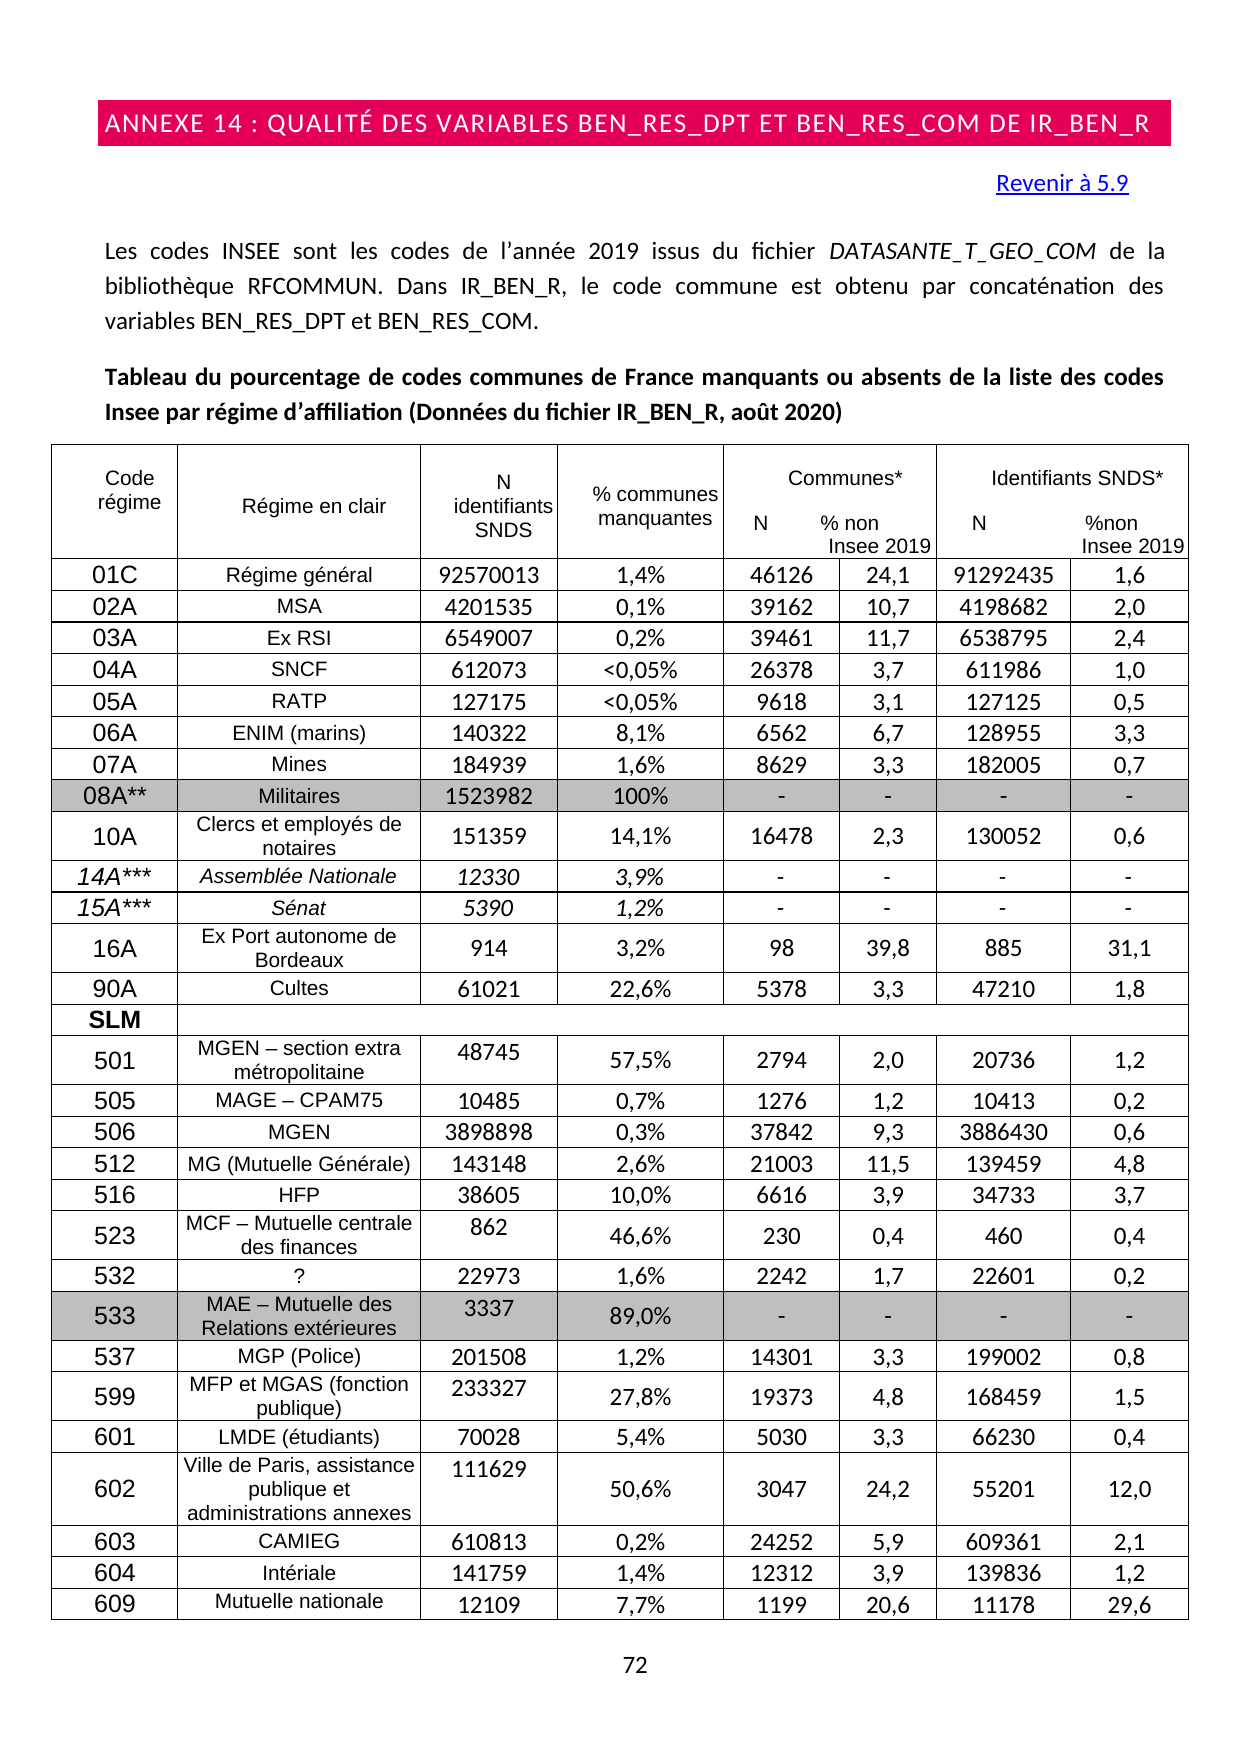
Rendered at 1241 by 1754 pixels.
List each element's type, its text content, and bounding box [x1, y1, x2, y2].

table_cell 139459 [937, 1148, 1070, 1179]
table_cell 05A [52, 686, 177, 716]
table_cell 1,6 [1071, 559, 1188, 590]
table_cell 0,1% [558, 591, 723, 621]
table_cell 501 [52, 1036, 177, 1084]
table_cell 03A [52, 623, 177, 653]
table_cell 2242 [724, 1260, 839, 1291]
table_cell - [937, 861, 1070, 891]
table_cell 143148 [421, 1148, 557, 1179]
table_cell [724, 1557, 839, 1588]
table_cell 61021 [421, 973, 557, 1003]
table_cell 70028 [421, 1421, 557, 1452]
table_cell 3,7 [1071, 1180, 1188, 1210]
table_cell 609361 [937, 1526, 1070, 1556]
table_cell 46,6% [558, 1211, 723, 1259]
table_cell - [840, 780, 936, 811]
table_cell LMDE (étudiants) [178, 1421, 420, 1452]
table_cell - [840, 861, 936, 891]
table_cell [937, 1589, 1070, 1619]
table_cell 111629 [421, 1453, 557, 1525]
table_cell 127175 [421, 686, 557, 716]
table_cell 14301 [724, 1341, 839, 1371]
table_cell 12330 [421, 861, 557, 891]
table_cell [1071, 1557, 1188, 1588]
table_cell 199002 [937, 1341, 1070, 1371]
table_cell Cultes [178, 973, 420, 1003]
table_cell - [840, 1292, 936, 1340]
table_cell MGP (Police) [178, 1341, 420, 1371]
table_cell 1523982 [421, 780, 557, 811]
table_cell - [724, 893, 839, 923]
table_cell 14A*** [52, 861, 177, 891]
table_cell 21003 [724, 1148, 839, 1179]
table_cell 3,3 [840, 749, 936, 779]
table_cell 4198682 [937, 591, 1070, 621]
table_cell 37842 [724, 1117, 839, 1147]
table_cell Ex Port autonome de Bordeaux [178, 924, 420, 972]
table_cell 604 [52, 1557, 177, 1588]
table_cell 0,5 [1071, 686, 1188, 716]
table_cell 1,0 [1071, 654, 1188, 684]
table_cell 3047 [724, 1453, 839, 1525]
table_cell 22,6% [558, 973, 723, 1003]
table_cell 3,3 [840, 1341, 936, 1371]
table_cell MSA [178, 591, 420, 621]
table_cell 0,6 [1071, 1117, 1188, 1147]
table_cell 12,0 [1071, 1453, 1188, 1525]
table_cell <0,05% [558, 654, 723, 684]
table_cell Assemblée Nationale [178, 861, 420, 891]
table_header Code régime [52, 445, 177, 558]
table_cell 9,3 [840, 1117, 936, 1147]
table_cell 48745 [421, 1036, 557, 1084]
table_cell 39461 [724, 623, 839, 653]
table_cell Militaires [178, 780, 420, 811]
table_cell 5378 [724, 973, 839, 1003]
table_cell <0,05% [558, 686, 723, 716]
table_cell 885 [937, 924, 1070, 972]
table_cell 602 [52, 1453, 177, 1525]
table_cell 599 [52, 1372, 177, 1420]
table_cell 612073 [421, 654, 557, 684]
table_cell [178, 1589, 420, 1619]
table_cell 57,5% [558, 1036, 723, 1084]
table_cell 5390 [421, 893, 557, 923]
table_cell 2,4 [1071, 623, 1188, 653]
table_cell 0,8 [1071, 1341, 1188, 1371]
table_cell 6616 [724, 1180, 839, 1210]
table_cell 1,5 [1071, 1372, 1188, 1420]
table_cell 50,6% [558, 1453, 723, 1525]
table_cell 92570013 [421, 559, 557, 590]
table_cell MGEN – section extra métropolitaine [178, 1036, 420, 1084]
table_cell 3898898 [421, 1117, 557, 1147]
table_cell 47210 [937, 973, 1070, 1003]
table_cell 230 [724, 1211, 839, 1259]
table_cell 168459 [937, 1372, 1070, 1420]
table_cell 39,8 [840, 924, 936, 972]
table_cell 39162 [724, 591, 839, 621]
table_cell 38605 [421, 1180, 557, 1210]
table_cell 1,4% [558, 559, 723, 590]
table_cell 533 [52, 1292, 177, 1340]
table_cell 98 [724, 924, 839, 972]
table_cell 0,7% [558, 1085, 723, 1116]
table_cell 20736 [937, 1036, 1070, 1084]
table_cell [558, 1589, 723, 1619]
table_cell 0,2% [558, 623, 723, 653]
table_cell ? [178, 1260, 420, 1291]
table_cell 2,6% [558, 1148, 723, 1179]
table_cell MG (Mutuelle Générale) [178, 1148, 420, 1179]
table_cell 3,7 [840, 654, 936, 684]
table_cell 0,2 [1071, 1260, 1188, 1291]
table_cell CAMIEG [178, 1526, 420, 1556]
table_cell 2,0 [1071, 591, 1188, 621]
table_cell 537 [52, 1341, 177, 1371]
table_cell 04A [52, 654, 177, 684]
table_cell 24252 [724, 1526, 839, 1556]
table_cell 22601 [937, 1260, 1070, 1291]
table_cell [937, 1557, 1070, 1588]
table_cell Clercs et employés de notaires [178, 812, 420, 860]
table_cell 523 [52, 1211, 177, 1259]
table_cell 1,8 [1071, 973, 1188, 1003]
table_cell 603 [52, 1526, 177, 1556]
table_cell 140322 [421, 717, 557, 748]
table_cell 201508 [421, 1341, 557, 1371]
table_cell 601 [52, 1421, 177, 1452]
table_cell 1,2 [840, 1085, 936, 1116]
table_cell 0,7 [1071, 749, 1188, 779]
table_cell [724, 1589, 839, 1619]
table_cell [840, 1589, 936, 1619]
table_cell 34733 [937, 1180, 1070, 1210]
table_cell 127125 [937, 686, 1070, 716]
table_cell - [724, 861, 839, 891]
table_cell Mines [178, 749, 420, 779]
table_cell 07A [52, 749, 177, 779]
table_cell 128955 [937, 717, 1070, 748]
table_cell 3,1 [840, 686, 936, 716]
table_cell 16A [52, 924, 177, 972]
table_cell 1,6% [558, 749, 723, 779]
table_cell 233327 [421, 1372, 557, 1420]
table_cell 6562 [724, 717, 839, 748]
table_cell 10,0% [558, 1180, 723, 1210]
table_cell Intériale [178, 1557, 420, 1588]
table_cell 0,6 [1071, 812, 1188, 860]
table_header % communes manquantes [558, 445, 723, 558]
table_cell 66230 [937, 1421, 1070, 1452]
table_cell 3,2% [558, 924, 723, 972]
table_cell 26378 [724, 654, 839, 684]
table_cell MGEN [178, 1117, 420, 1147]
table_cell 89,0% [558, 1292, 723, 1340]
table_cell 10485 [421, 1085, 557, 1116]
table_cell MAE – Mutuelle des Relations extérieures [178, 1292, 420, 1340]
table_cell - [840, 893, 936, 923]
table_cell SLM [52, 1005, 177, 1035]
table_cell 0,2 [1071, 1085, 1188, 1116]
table_cell 2794 [724, 1036, 839, 1084]
table_cell 10,7 [840, 591, 936, 621]
table_cell 2,1 [1071, 1526, 1188, 1556]
table_cell 100% [558, 780, 723, 811]
table_cell 9618 [724, 686, 839, 716]
table_header Identifiants SNDS* N %non Insee 2019 [937, 445, 1188, 558]
table_cell 24,1 [840, 559, 936, 590]
table_cell 22973 [421, 1260, 557, 1291]
table_cell 3,3 [1071, 717, 1188, 748]
table_cell 3,9 [840, 1180, 936, 1210]
table_cell 02A [52, 591, 177, 621]
table_cell 182005 [937, 749, 1070, 779]
table_cell - [937, 893, 1070, 923]
table_cell - [1071, 780, 1188, 811]
table_cell [178, 1005, 1188, 1035]
table_cell 184939 [421, 749, 557, 779]
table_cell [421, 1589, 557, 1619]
table_cell 0,2% [558, 1526, 723, 1556]
table_cell 862 [421, 1211, 557, 1259]
table_cell 14,1% [558, 812, 723, 860]
table_cell 19373 [724, 1372, 839, 1420]
table_cell 46126 [724, 559, 839, 590]
table_cell 90A [52, 973, 177, 1003]
table_cell 5030 [724, 1421, 839, 1452]
table_cell 27,8% [558, 1372, 723, 1420]
table_header N identifiants SNDS [421, 445, 557, 558]
table_cell 1,2 [1071, 1036, 1188, 1084]
table_cell - [1071, 1292, 1188, 1340]
table_cell - [724, 1292, 839, 1340]
table_cell 6,7 [840, 717, 936, 748]
table_cell RATP [178, 686, 420, 716]
table_cell 3886430 [937, 1117, 1070, 1147]
table_cell 6549007 [421, 623, 557, 653]
table_cell 3,3 [840, 973, 936, 1003]
table_cell 3337 [421, 1292, 557, 1340]
table_cell 1,2% [558, 893, 723, 923]
table_cell 1,7 [840, 1260, 936, 1291]
table_cell 4,8 [840, 1372, 936, 1420]
table_cell 91292435 [937, 559, 1070, 590]
table_cell 0,4 [1071, 1211, 1188, 1259]
table_cell - [1071, 861, 1188, 891]
table_cell 611986 [937, 654, 1070, 684]
table_cell HFP [178, 1180, 420, 1210]
table_cell 11,7 [840, 623, 936, 653]
table_cell 15A*** [52, 893, 177, 923]
table_cell 1,2% [558, 1341, 723, 1371]
table_cell 4201535 [421, 591, 557, 621]
table_cell 505 [52, 1085, 177, 1116]
table_cell 55201 [937, 1453, 1070, 1525]
table_cell 914 [421, 924, 557, 972]
table_cell 10A [52, 812, 177, 860]
table_cell 532 [52, 1260, 177, 1291]
table_cell 2,0 [840, 1036, 936, 1084]
table_cell MFP et MGAS (fonction publique) [178, 1372, 420, 1420]
table_cell - [724, 780, 839, 811]
table_cell 2,3 [840, 812, 936, 860]
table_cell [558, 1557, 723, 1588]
table_cell Ville de Paris, assistance publique et administrations annexes [178, 1453, 420, 1525]
table_cell 130052 [937, 812, 1070, 860]
table_cell 3,3 [840, 1421, 936, 1452]
table_cell 512 [52, 1148, 177, 1179]
table_cell 6538795 [937, 623, 1070, 653]
table_cell MAGE – CPAM75 [178, 1085, 420, 1116]
table_cell Ex RSI [178, 623, 420, 653]
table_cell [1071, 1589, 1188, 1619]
table_cell 460 [937, 1211, 1070, 1259]
table_cell 1276 [724, 1085, 839, 1116]
table_cell MCF – Mutuelle centrale des finances [178, 1211, 420, 1259]
table_cell 06A [52, 717, 177, 748]
table_cell 0,4 [1071, 1421, 1188, 1452]
table_cell 5,4% [558, 1421, 723, 1452]
table_cell 506 [52, 1117, 177, 1147]
table_cell 610813 [421, 1526, 557, 1556]
table_cell - [1071, 893, 1188, 923]
table_cell ENIM (marins) [178, 717, 420, 748]
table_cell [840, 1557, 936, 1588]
table_cell 8629 [724, 749, 839, 779]
table_cell 5,9 [840, 1526, 936, 1556]
table_cell 08A** [52, 780, 177, 811]
table_cell 1,6% [558, 1260, 723, 1291]
table_cell 516 [52, 1180, 177, 1210]
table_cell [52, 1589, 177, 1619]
table_cell Sénat [178, 893, 420, 923]
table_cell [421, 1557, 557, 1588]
table_cell 8,1% [558, 717, 723, 748]
table_cell 3,9% [558, 861, 723, 891]
table_cell 4,8 [1071, 1148, 1188, 1179]
table_header Communes* N % non Insee 2019 [724, 445, 936, 558]
table_cell 0,4 [840, 1211, 936, 1259]
table_header Régime en clair [178, 445, 420, 558]
table_cell 10413 [937, 1085, 1070, 1116]
table_cell - [937, 1292, 1070, 1340]
table_cell - [937, 780, 1070, 811]
text Tableau du pourcentage de codes communes de France manquants ou absents de la liste des codes Insee par régime d’affiliation (Données du fichier IR_BEN_R, août 2020) [104, 361, 1165, 427]
table_cell 16478 [724, 812, 839, 860]
table_cell SNCF [178, 654, 420, 684]
subtitle Annexe 14 : qualité des variables ben_res_dpt et ben_res_com de ir_ben_r [105, 106, 1165, 139]
table_cell 31,1 [1071, 924, 1188, 972]
table_cell 151359 [421, 812, 557, 860]
table_cell 01C [52, 559, 177, 590]
table_cell 0,3% [558, 1117, 723, 1147]
table_cell 24,2 [840, 1453, 936, 1525]
text Les codes INSEE sont les codes de l’année 2019 issus du fichier DATASANTE_T_GEO_COM de la bibliothèque RFCOMMUN. Dans IR_BEN_R, le code commune est obtenu par concaténation des variables BEN_RES_DPT et BEN_RES_COM. [104, 235, 1165, 336]
table_cell 11,5 [840, 1148, 936, 1179]
table_cell Régime général [178, 559, 420, 590]
